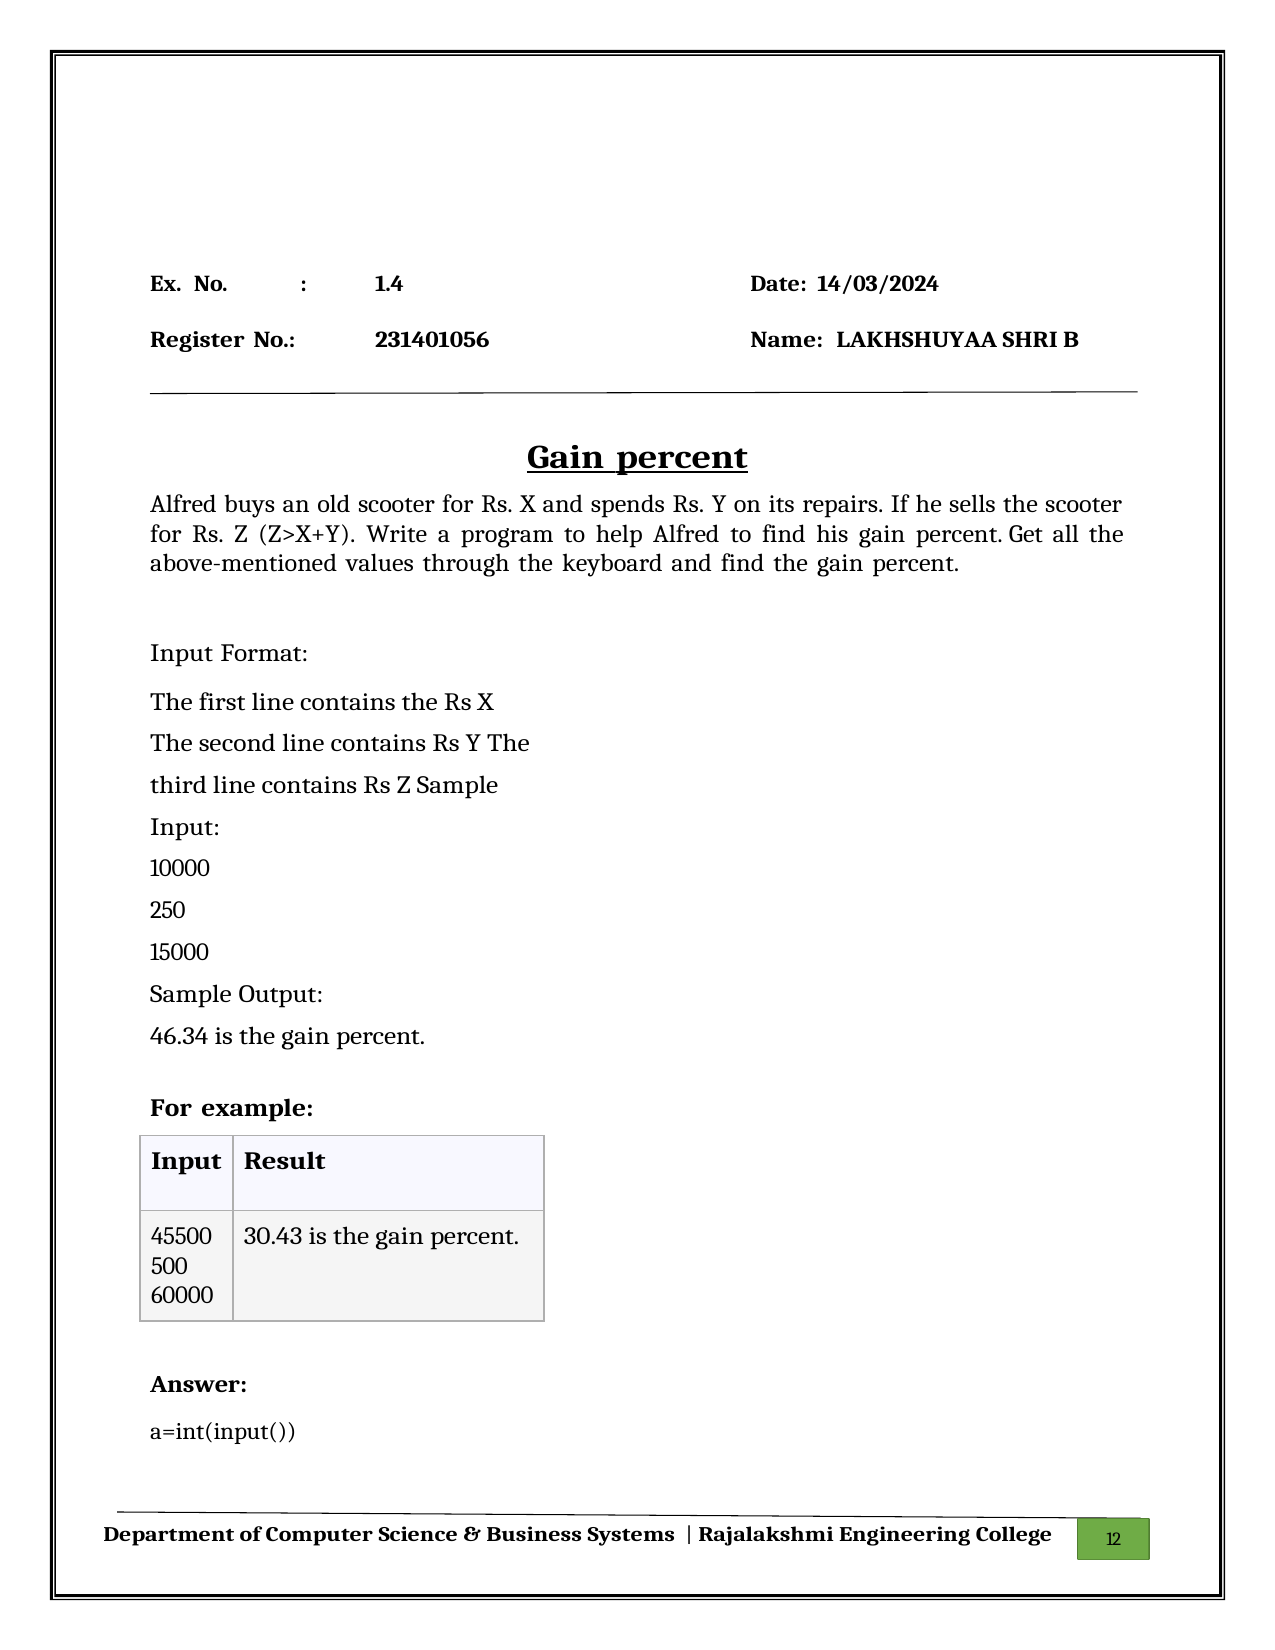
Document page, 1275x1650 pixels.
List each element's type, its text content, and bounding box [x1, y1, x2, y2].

text 15000 [150, 938, 1137, 967]
text a=int(input()) [150, 1418, 1137, 1446]
text Input Format: [150, 638, 1137, 667]
text Answer: [150, 1371, 1137, 1398]
text Sample Output: [150, 980, 1137, 1009]
table_header Result [234, 1136, 543, 1210]
text Alfred buys an old scooter for Rs. X and spends Rs. Y on its repairs. If he sells the scooter for Rs. Z (Z>X+Y). Write a program to help Alfred to find his gain percent. Get all the above-mentioned values through the keyboard and find the gain percent. [150, 490, 1125, 578]
subtitle Gain percent [137, 438, 1137, 477]
subtitle For example: [150, 1094, 1137, 1123]
text The first line contains the Rs X The second line contains Rs Y The third line contains Rs Z Sample Input: [150, 687, 539, 841]
text 10000 [150, 854, 1137, 883]
table_cell 30.43 is the gain percent. [234, 1211, 543, 1320]
text 250 [150, 896, 1137, 925]
text 46.34 is the gain percent. [150, 1022, 1137, 1051]
table_header Input [141, 1136, 232, 1210]
text Register No.: 231401056 Name: LAKHSHUYAA SHRI B [150, 327, 1137, 353]
table_cell 45500 500 60000 [141, 1211, 232, 1320]
text Ex. No. : 1.4 Date: 14/03/2024 [150, 271, 1137, 297]
